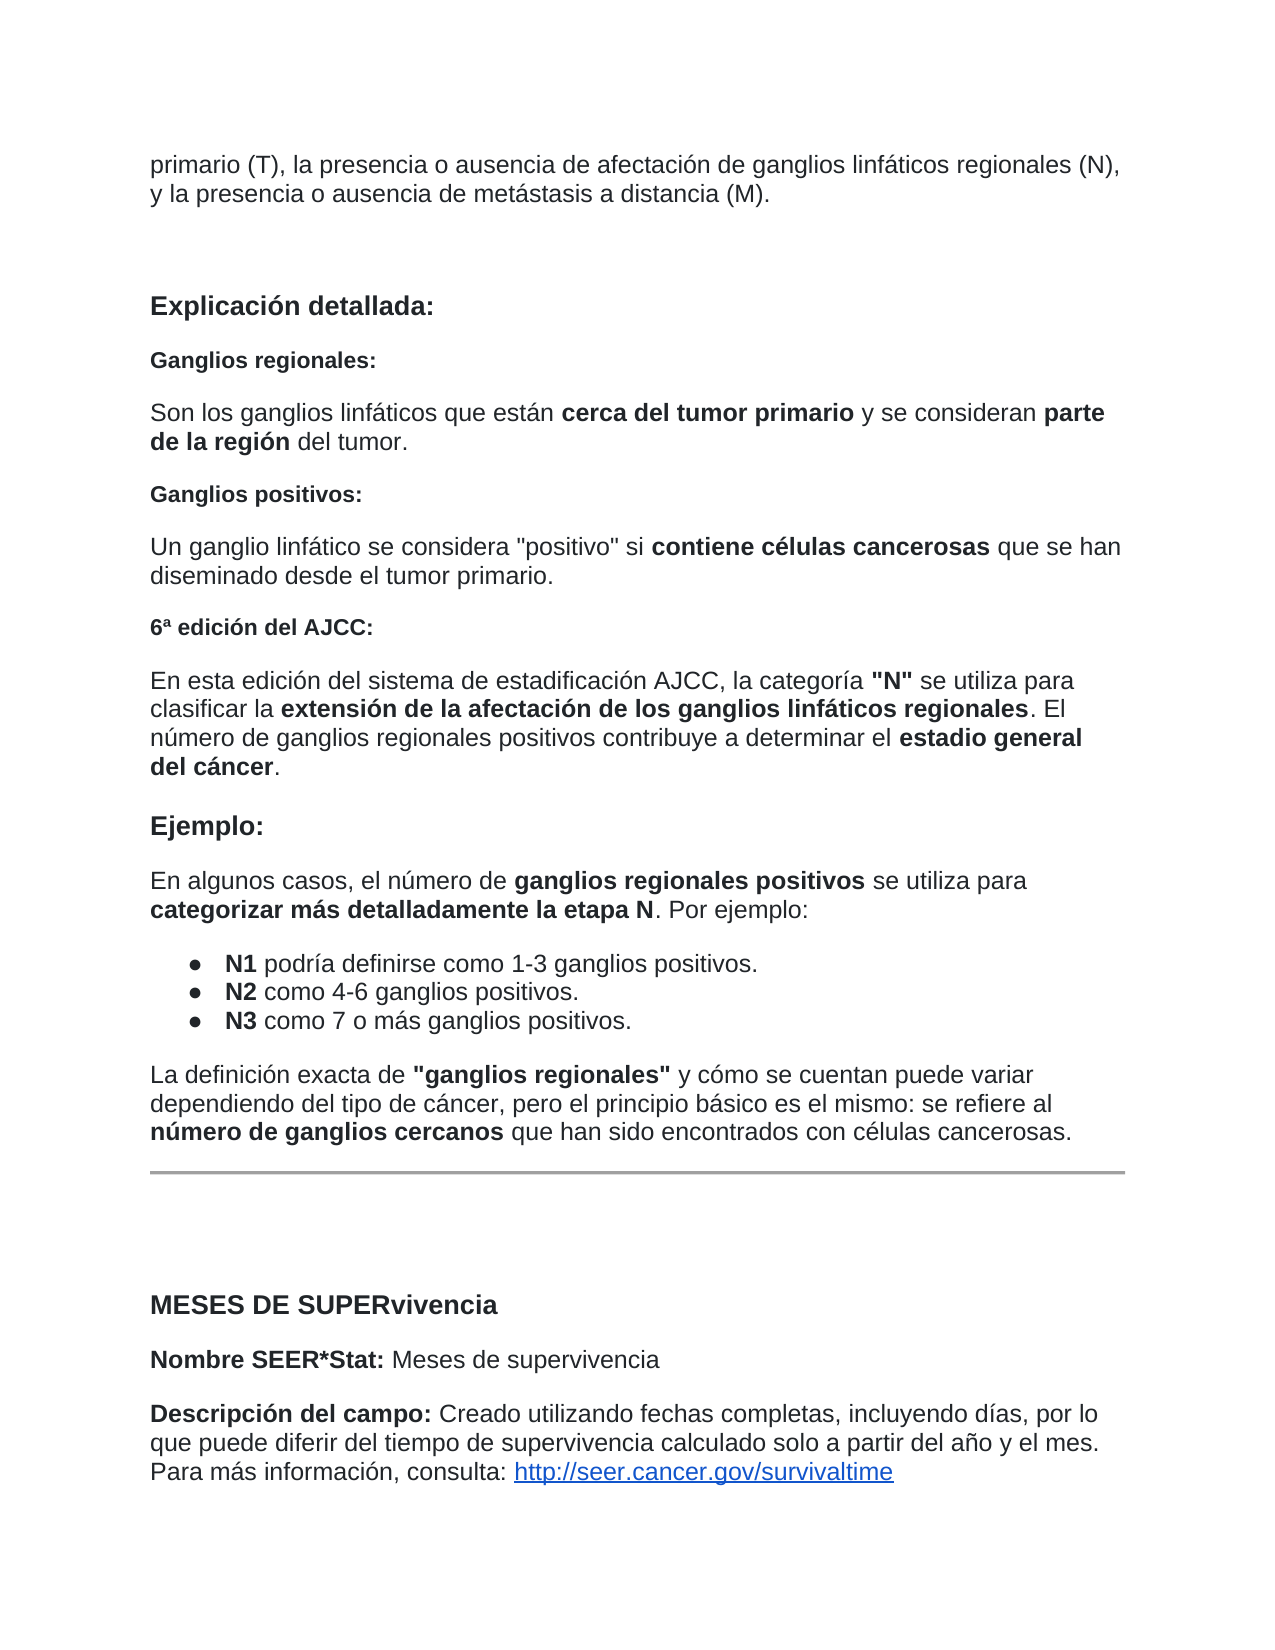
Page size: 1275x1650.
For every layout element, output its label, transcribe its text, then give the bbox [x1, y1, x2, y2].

subtitle 6ª edición del AJCC: [150, 614, 1125, 641]
subtitle Ejemplo: [150, 810, 1125, 841]
text La definición exacta de "ganglios regionales" y cómo se cuentan puede variar dependiendo del tipo de cáncer, pero el principio básico es el mismo: se refiere al número de ganglios cercanos que han sido encontrados con células cancerosas. [150, 1060, 1125, 1146]
text En esta edición del sistema de estadificación AJCC, la categoría "N" se utiliza para clasificar la extensión de la afectación de los ganglios linfáticos regionales. El número de ganglios regionales positivos contribuye a determinar el estadio general del cáncer. [150, 666, 1125, 781]
subtitle Ganglios positivos: [150, 481, 1125, 507]
subtitle Ganglios regionales: [150, 347, 1125, 373]
subtitle Explicación detallada: [150, 290, 1125, 322]
text En algunos casos, el número de ganglios regionales positivos se utiliza para categorizar más detalladamente la etapa N. Por ejemplo: [150, 866, 1125, 924]
text Un ganglio linfático se considera "positivo" si contiene células cancerosas que se han diseminado desde el tumor primario. [150, 532, 1125, 589]
list N1 podría definirse como 1-3 ganglios positivos. [187, 949, 1125, 977]
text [150, 150, 1125, 207]
text Son los ganglios linfáticos que están cerca del tumor primario y se consideran parte de la región del tumor. [150, 398, 1125, 456]
list N2 como 4-6 ganglios positivos. [187, 977, 1125, 1006]
subtitle MESES DE SUPERvivencia [150, 1289, 1125, 1320]
text Nombre SEER*Stat: Meses de supervivencia [150, 1345, 1125, 1374]
text Descripción del campo: Creado utilizando fechas completas, incluyendo días, por lo que puede diferir del tiempo de supervivencia calculado solo a partir del año y el mes. Para más información, consulta: http://seer.cancer.gov/survivaltime [150, 1399, 1125, 1485]
list N3 como 7 o más ganglios positivos. [187, 1006, 1125, 1035]
